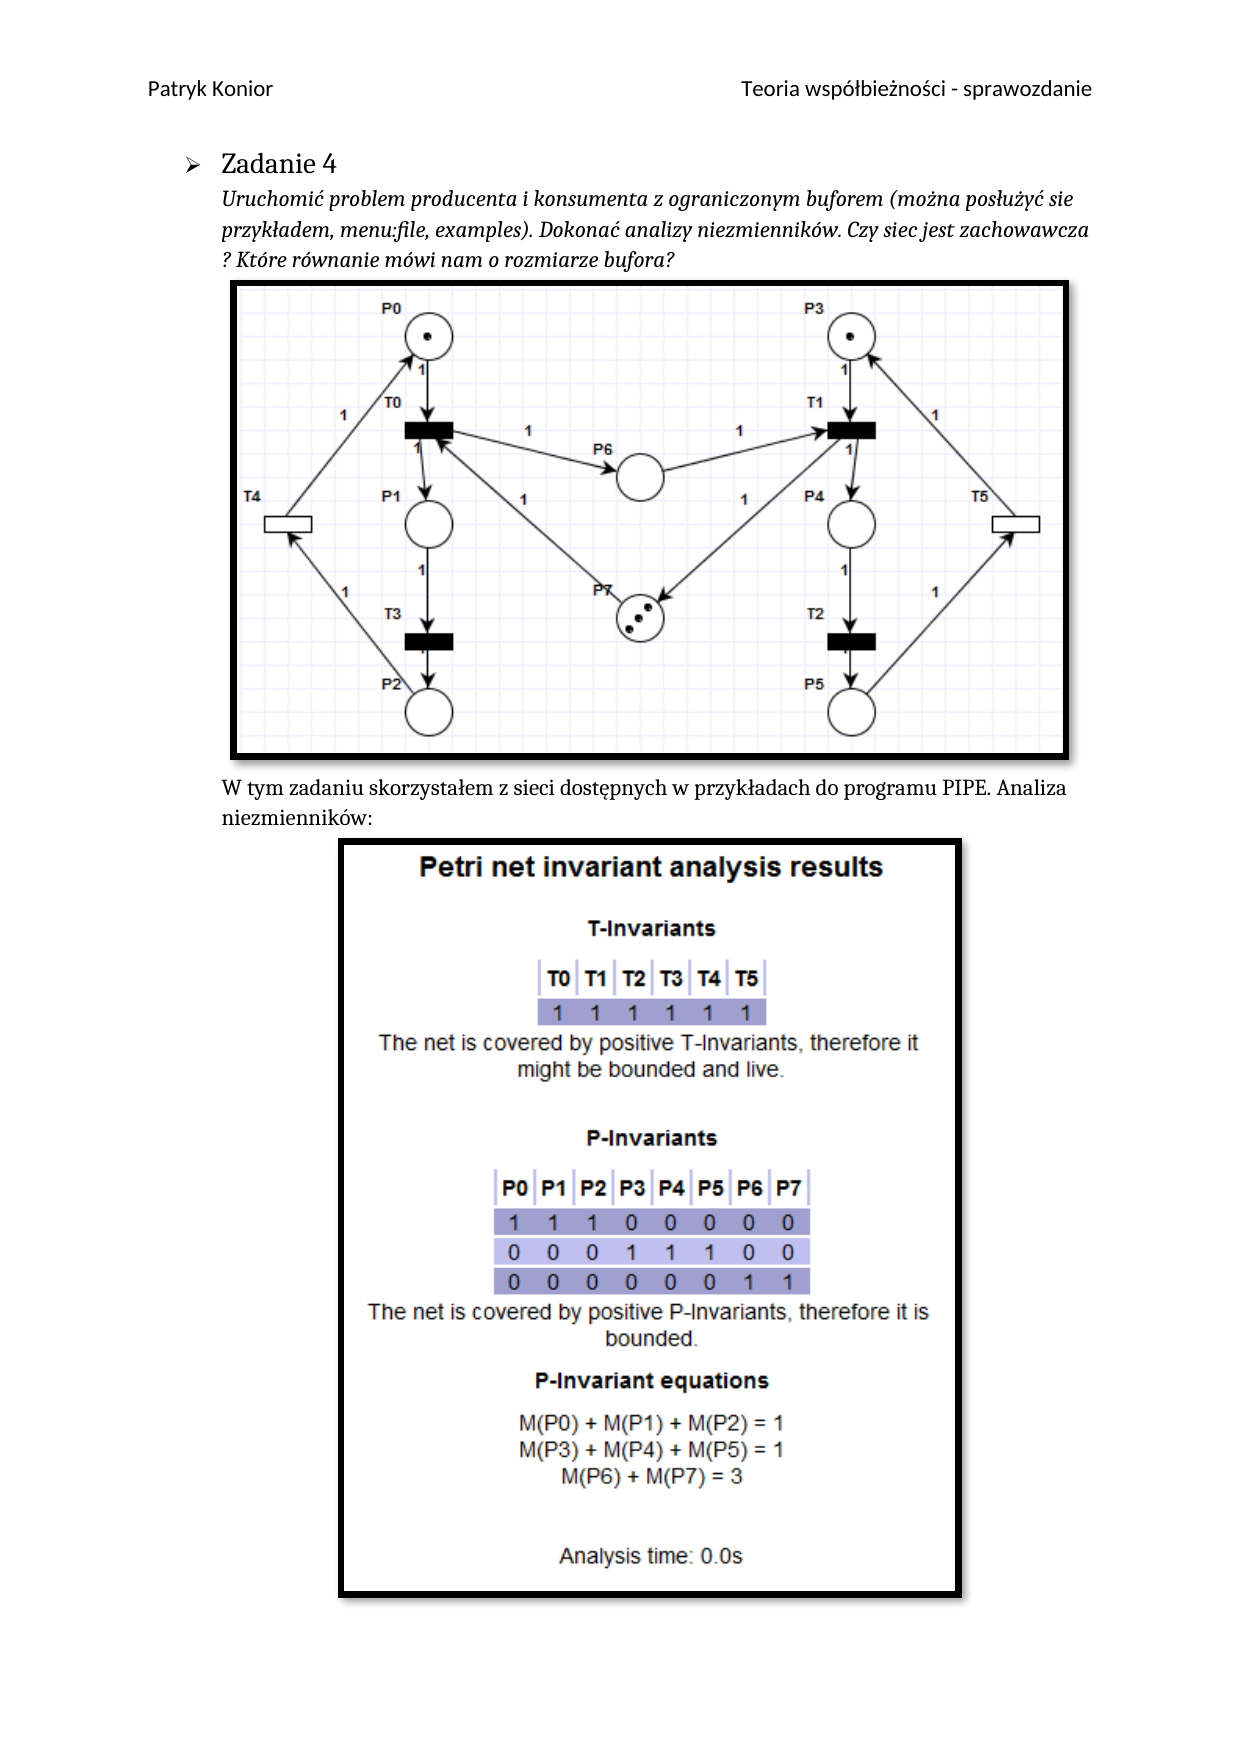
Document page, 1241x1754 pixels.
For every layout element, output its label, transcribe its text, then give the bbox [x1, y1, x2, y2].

list Uruchomić problem producenta i konsumenta z ograniczonym buforem (można posłużyć sie przykładem, menu:file, examples). Dokonać analizy niezmienników. Czy siec jest zachowawcza ? Które równanie mówi nam o rozmiarze bufora? [221, 186, 1093, 273]
picture [237, 286, 1063, 753]
list Zadanie 4 [184, 148, 1093, 181]
list W tym zadaniu skorzystałem z sieci dostępnych w przykładach do programu PIPE. Analiza niezmienników: [221, 775, 1093, 831]
picture [344, 845, 955, 1591]
